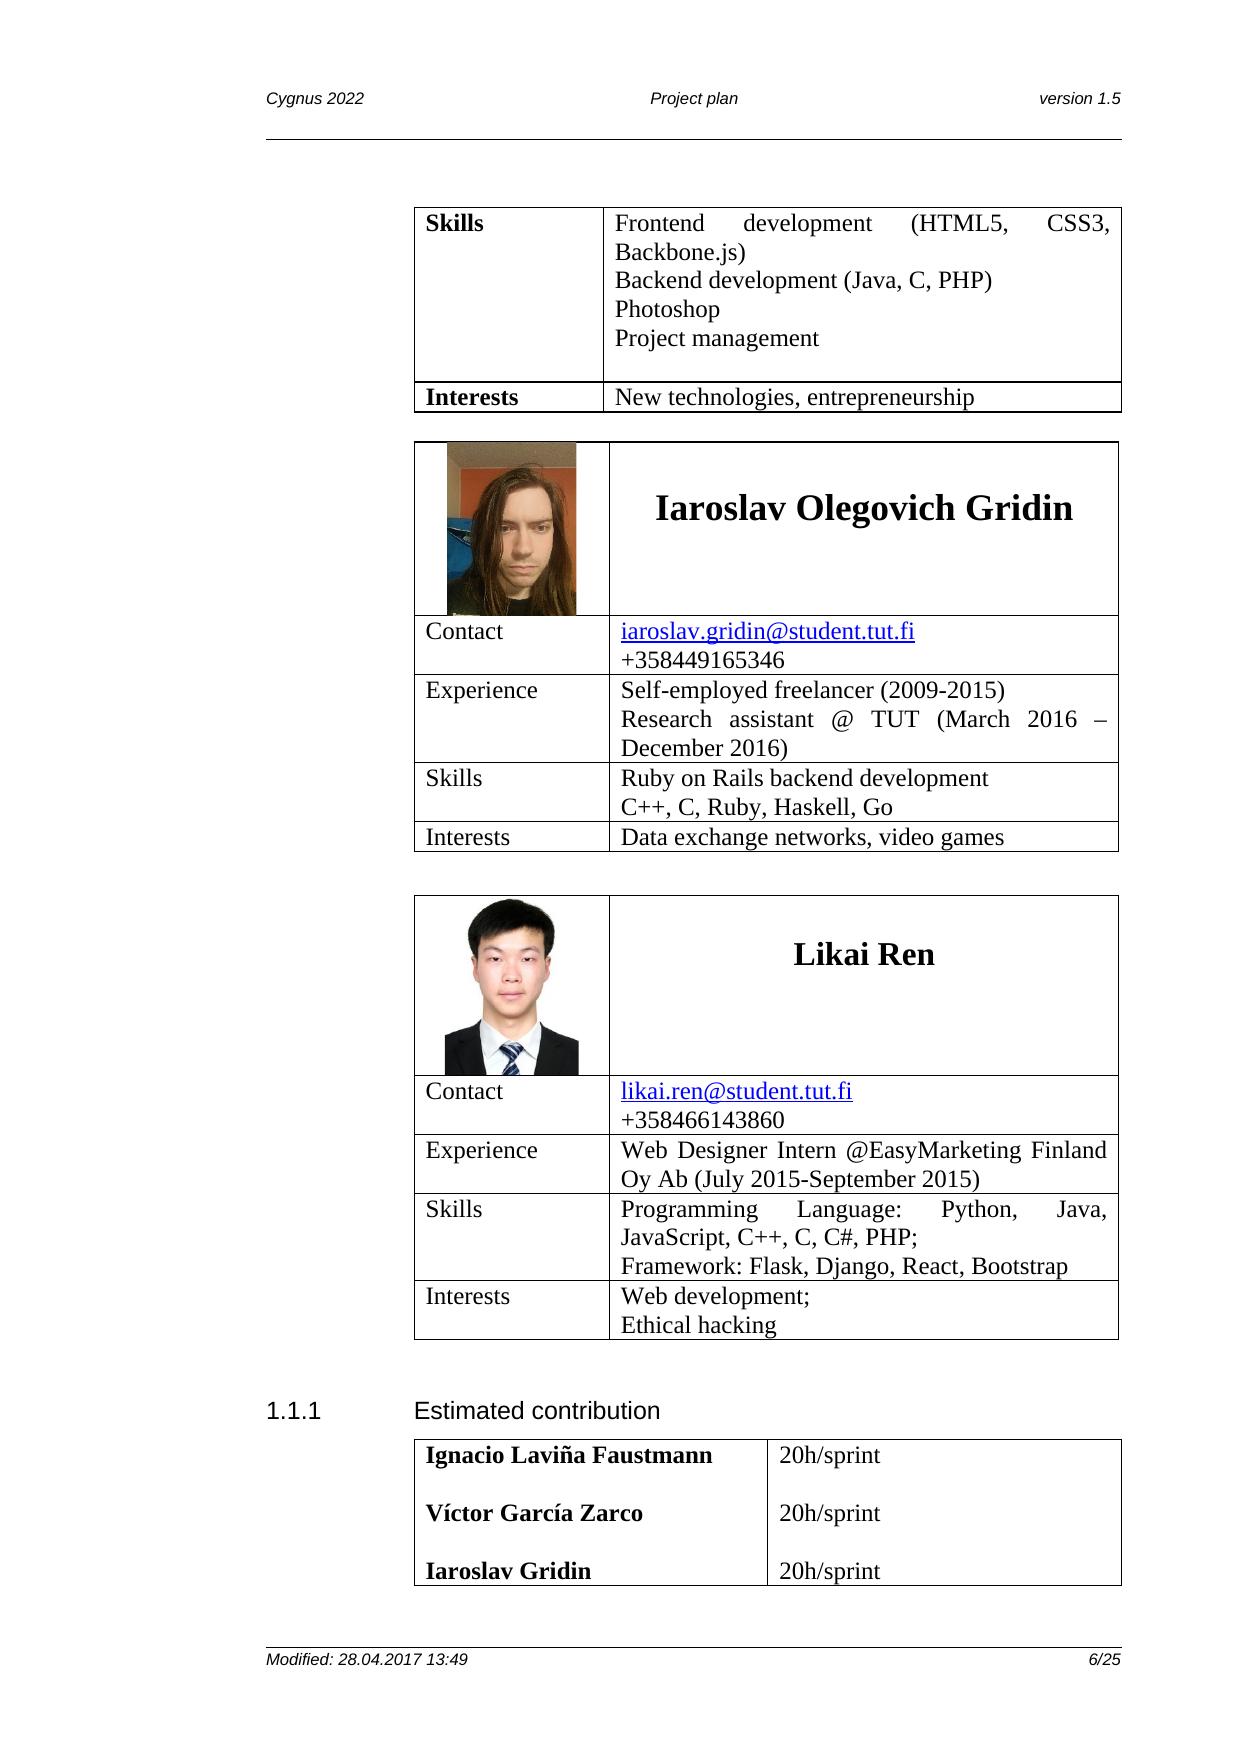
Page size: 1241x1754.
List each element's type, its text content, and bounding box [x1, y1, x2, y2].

table_cell Interests [415, 1281, 609, 1339]
table_cell Ruby on Rails backend development C++, C, Ruby, Haskell, Go [610, 763, 1118, 821]
table_cell Skills [415, 1194, 609, 1280]
table_cell Interests [415, 822, 609, 851]
picture [447, 442, 577, 616]
table_header Likai Ren [610, 896, 1118, 1075]
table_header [415, 1440, 767, 1585]
table_cell likai.ren@student.tut.fi +358466143860 [610, 1076, 1118, 1134]
picture [444, 896, 579, 1075]
table_header [415, 896, 444, 1075]
table_header [579, 896, 609, 1075]
table_header [577, 443, 609, 615]
table_cell Contact [415, 1076, 609, 1134]
table_cell Interests [415, 383, 603, 411]
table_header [768, 1440, 1121, 1585]
table_cell Contact [415, 616, 609, 674]
table_cell Experience [415, 675, 609, 762]
table_cell Data exchange networks, video games [610, 822, 1118, 851]
table_cell Self-employed freelancer (2009-2015) Research assistant @ TUT (March 2016 – December 2016) [610, 675, 1118, 762]
table_cell Skills [415, 763, 609, 821]
table_cell Programming Language: Python, Java, JavaScript, C++, C, C#, PHP; Framework: Flask, Django, React, Bootstrap [610, 1194, 1118, 1280]
table_cell Web development; Ethical hacking [610, 1281, 1118, 1339]
table_header [415, 443, 447, 615]
table_cell Experience [415, 1135, 609, 1193]
table_cell iaroslav.gridin@student.tut.fi +358449165346 [610, 616, 1118, 674]
table_cell Skills [415, 208, 603, 381]
table_header Iaroslav Olegovich Gridin [610, 443, 1118, 615]
table_cell Web Designer Intern @EasyMarketing Finland Oy Ab (July 2015-September 2015) [610, 1135, 1118, 1193]
table_cell Frontend development (HTML5, CSS3, Backbone.js) Backend development (Java, C, PHP) Photoshop Project management [604, 208, 1121, 381]
subtitle Estimated contribution [266, 1396, 1122, 1425]
table_cell New technologies, entrepreneurship [604, 383, 1121, 411]
